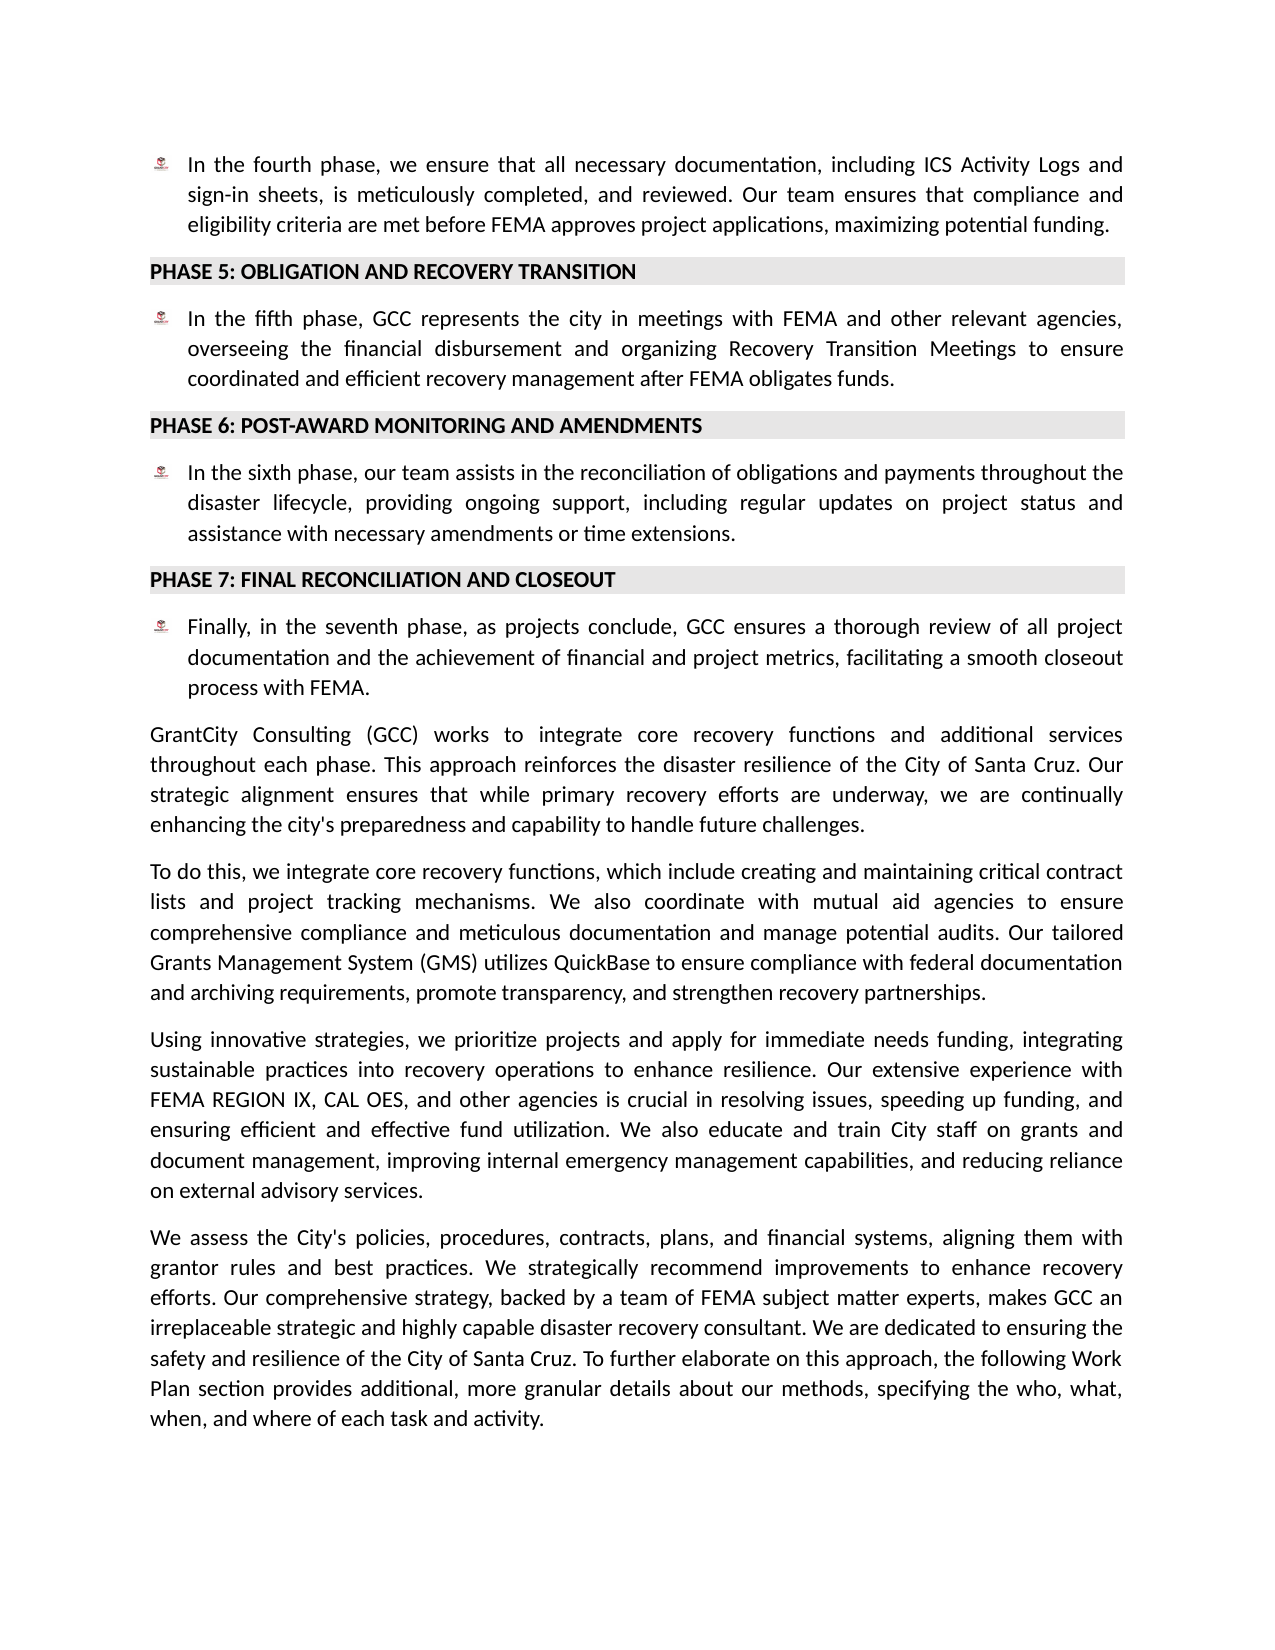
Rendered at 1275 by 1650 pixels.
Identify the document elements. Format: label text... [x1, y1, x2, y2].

text PHASE 7: FINAL RECONCILIATION AND CLOSEOUT [150, 566, 1125, 594]
list Finally, in the seventh phase, as projects conclude, GCC ensures a thorough review of all project documentation and the achievement of financial and project metrics, facilitating a smooth closeout process with FEMA. [150, 612, 1125, 701]
picture [151, 618, 172, 635]
list In the fifth phase, GCC represents the city in meetings with FEMA and other relevant agencies, overseeing the financial disbursement and organizing Recovery Transition Meetings to ensure coordinated and efficient recovery management after FEMA obligates funds. [150, 304, 1125, 393]
picture [151, 155, 172, 173]
text GrantCity Consulting (GCC) works to integrate core recovery functions and additional services throughout each phase. This approach reinforces the disaster resilience of the City of Santa Cruz. Our strategic alignment ensures that while primary recovery efforts are underway, we are continually enhancing the city's preparedness and capability to handle future challenges. [150, 720, 1125, 838]
text Using innovative strategies, we prioritize projects and apply for immediate needs funding, integrating sustainable practices into recovery operations to enhance resilience. Our extensive experience with FEMA REGION IX, CAL OES, and other agencies is crucial in resolving issues, speeding up funding, and ensuring efficient and effective fund utilization. We also educate and train City staff on grants and document management, improving internal emergency management capabilities, and reducing reliance on external advisory services. [150, 1025, 1125, 1204]
text PHASE 5: OBLIGATION AND RECOVERY TRANSITION [150, 257, 1125, 285]
text PHASE 6: POST-AWARD MONITORING AND AMENDMENTS [150, 411, 1125, 439]
text We assess the City's policies, procedures, contracts, plans, and financial systems, aligning them with grantor rules and best practices. We strategically recommend improvements to enhance recovery efforts. Our comprehensive strategy, backed by a team of FEMA subject matter experts, makes GCC an irreplaceable strategic and highly capable disaster recovery consultant. We are dedicated to ensuring the safety and resilience of the City of Santa Cruz. To further elaborate on this approach, the following Work Plan section provides additional, more granular details about our methods, specifying the who, what, when, and where of each task and activity. [150, 1223, 1125, 1432]
text To do this, we integrate core recovery functions, which include creating and maintaining critical contract lists and project tracking mechanisms. We also coordinate with mutual aid agencies to ensure comprehensive compliance and meticulous documentation and manage potential audits. Our tailored Grants Management System (GMS) utilizes QuickBase to ensure compliance with federal documentation and archiving requirements, promote transparency, and strengthen recovery partnerships. [150, 857, 1125, 1006]
picture [151, 309, 172, 327]
picture [151, 464, 172, 481]
list In the fourth phase, we ensure that all necessary documentation, including ICS Activity Logs and sign-in sheets, is meticulously completed, and reviewed. Our team ensures that compliance and eligibility criteria are met before FEMA approves project applications, maximizing potential funding. [150, 150, 1125, 238]
list In the sixth phase, our team assists in the reconciliation of obligations and payments throughout the disaster lifecycle, providing ongoing support, including regular updates on project status and assistance with necessary amendments or time extensions. [150, 458, 1125, 547]
